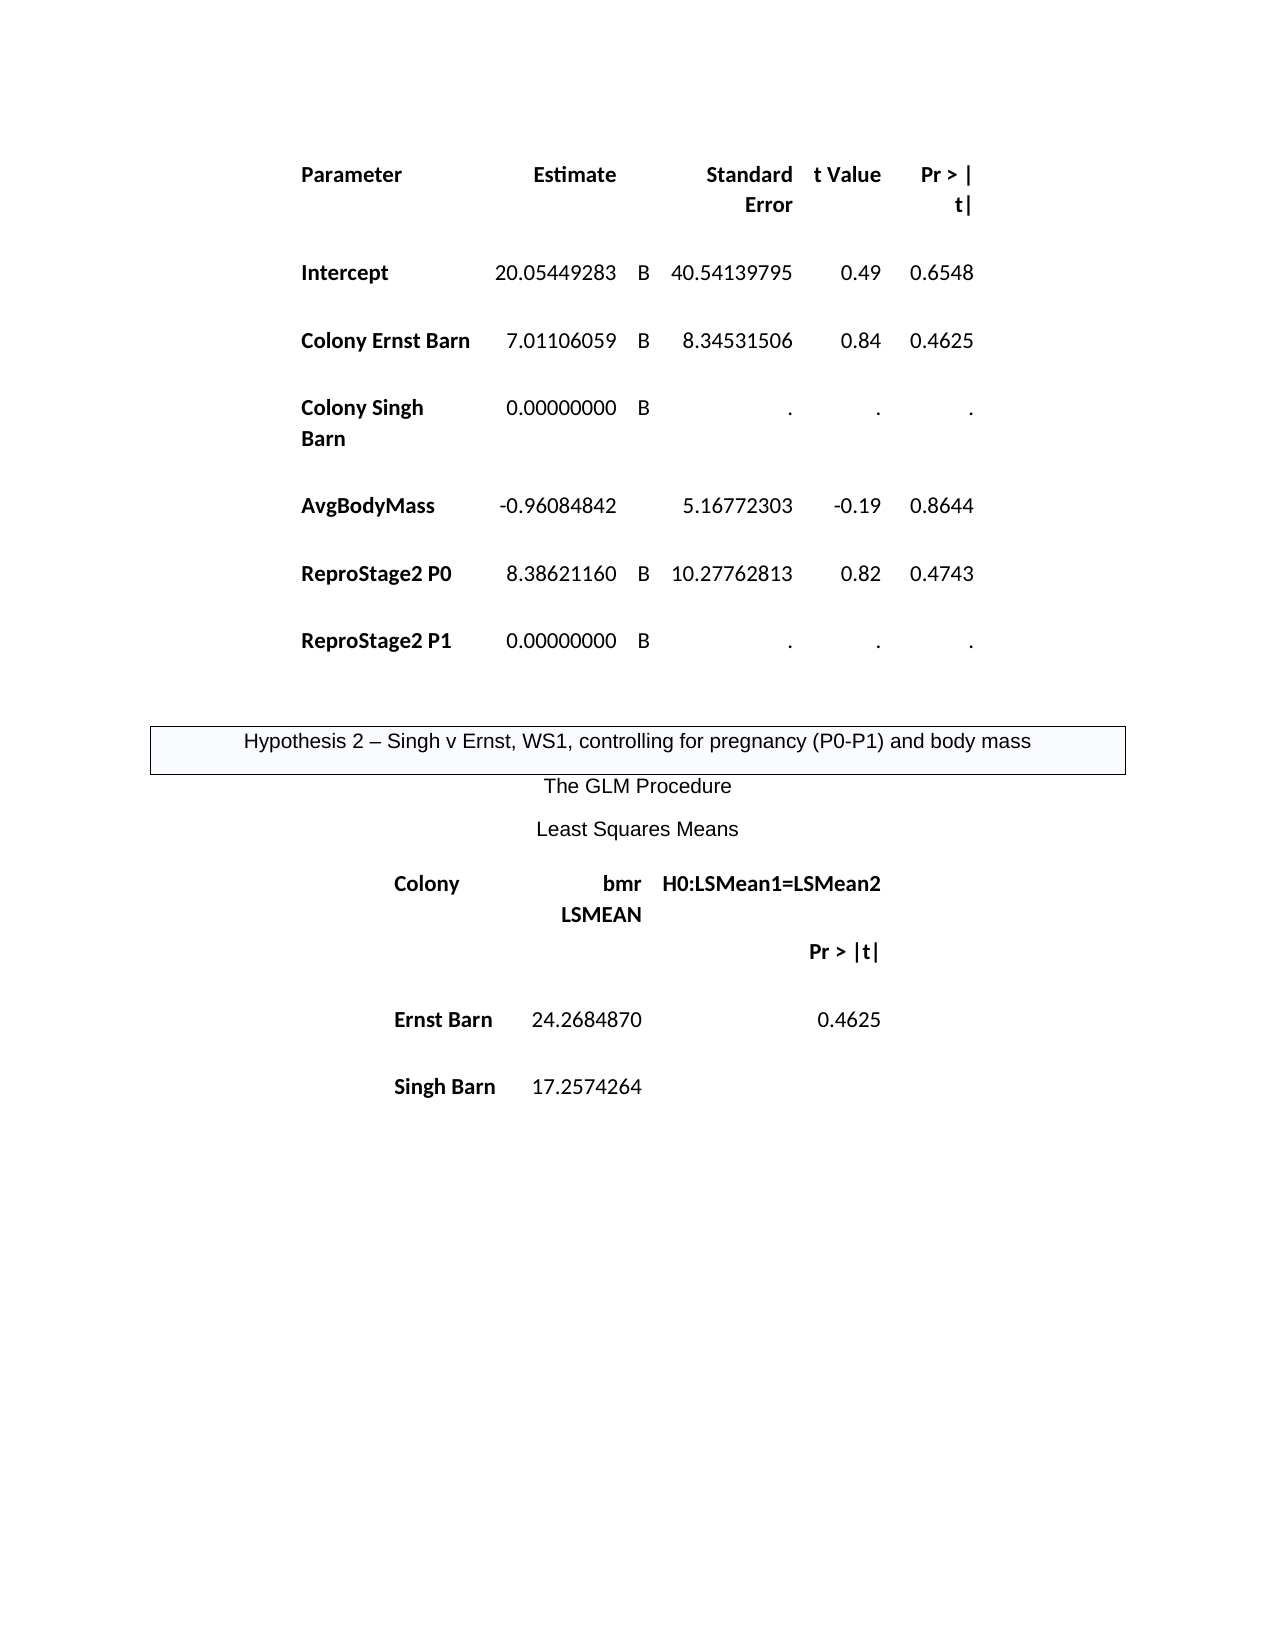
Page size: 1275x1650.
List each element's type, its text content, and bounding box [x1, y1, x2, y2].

text The GLM Procedure [150, 775, 1125, 798]
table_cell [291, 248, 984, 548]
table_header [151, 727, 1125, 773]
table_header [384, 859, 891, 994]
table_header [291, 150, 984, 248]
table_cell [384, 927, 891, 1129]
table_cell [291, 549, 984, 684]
text Least Squares Means [150, 817, 1125, 841]
